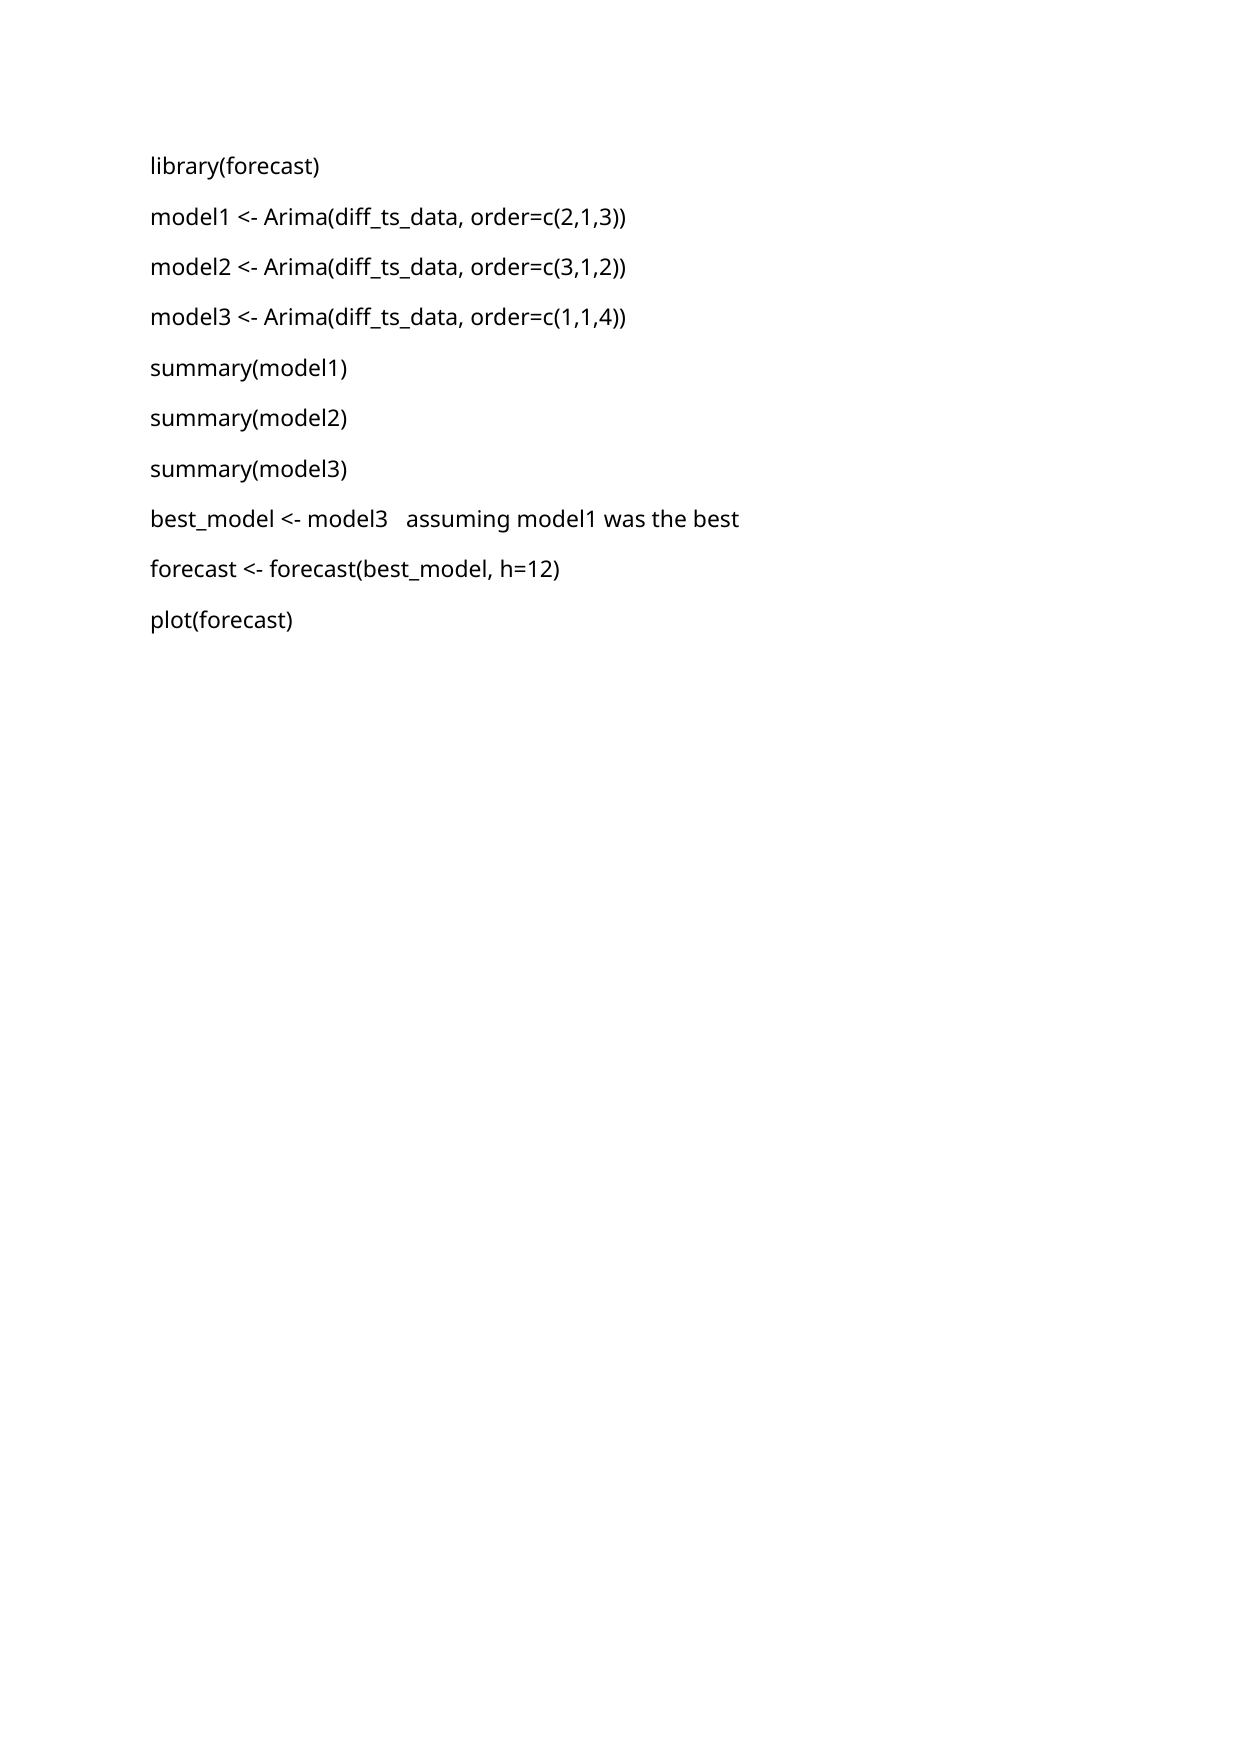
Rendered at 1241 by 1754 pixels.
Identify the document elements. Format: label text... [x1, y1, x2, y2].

text forecast <- forecast(best_model, h=12) [150, 553, 1090, 584]
text summary(model1) [150, 352, 1090, 383]
text model1 <- Arima(diff_ts_data, order=c(2,1,3)) [150, 200, 1090, 232]
text summary(model3) [150, 452, 1090, 484]
text summary(model2) [150, 402, 1090, 433]
text plot(forecast) [150, 604, 1090, 635]
text best_model <- model3 assuming model1 was the best [150, 503, 1090, 534]
text library(forecast) [150, 150, 1090, 181]
text model2 <- Arima(diff_ts_data, order=c(3,1,2)) [150, 251, 1090, 282]
text model3 <- Arima(diff_ts_data, order=c(1,1,4)) [150, 301, 1090, 332]
